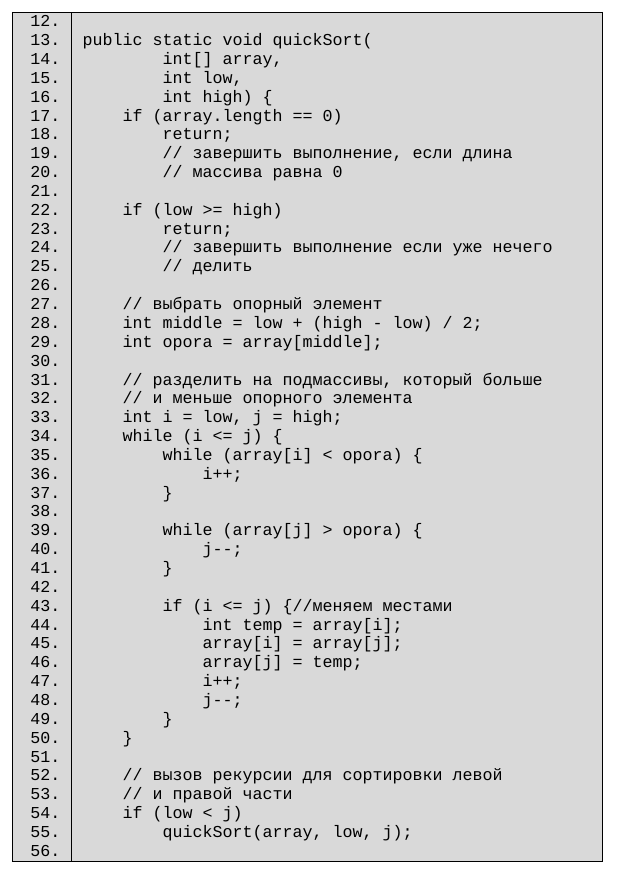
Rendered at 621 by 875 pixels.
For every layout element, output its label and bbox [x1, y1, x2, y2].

table_header [72, 13, 602, 861]
table_header [13, 13, 71, 861]
